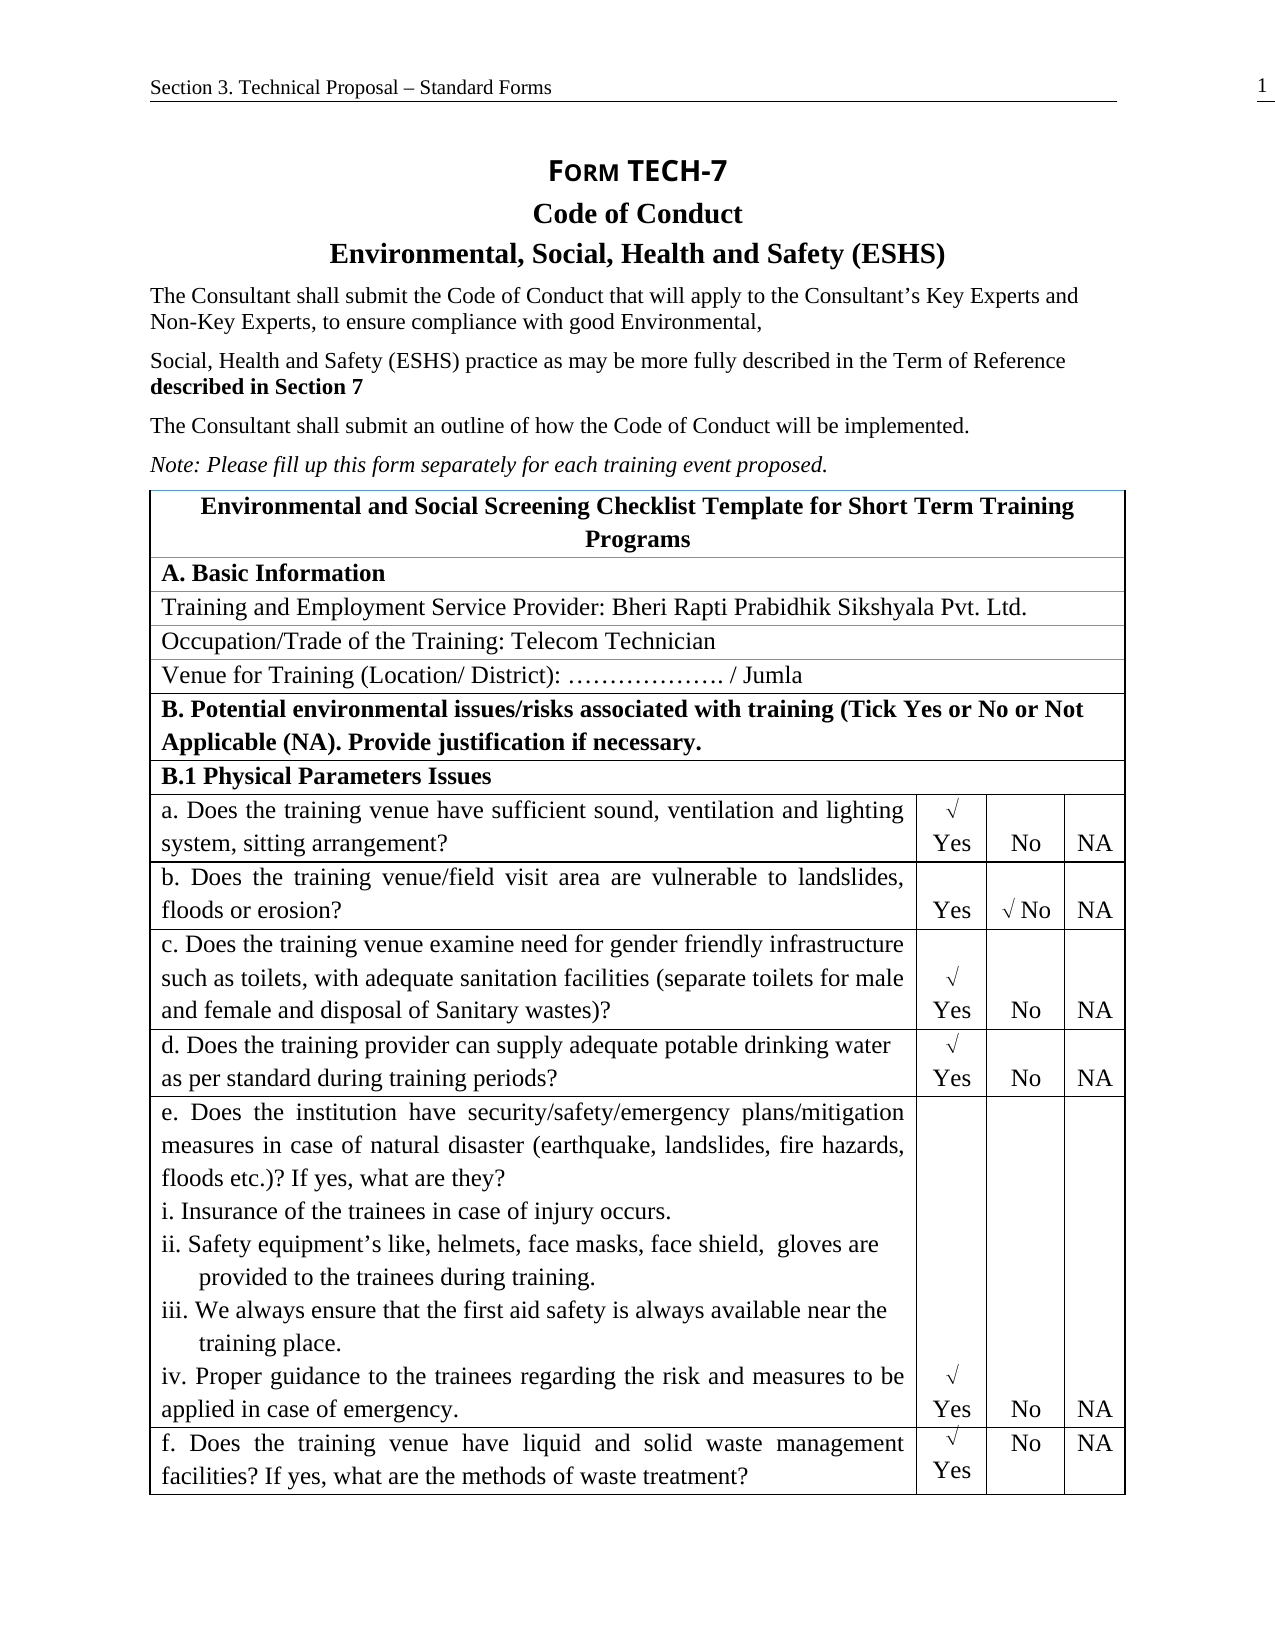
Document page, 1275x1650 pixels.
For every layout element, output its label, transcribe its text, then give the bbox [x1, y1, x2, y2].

table_cell Yes [917, 1097, 986, 1427]
table_cell B.1 Physical Parameters Issues [151, 761, 1124, 794]
table_cell NA [1065, 930, 1124, 1029]
table_cell Occupation/Trade of the Training: Telecom Technician [151, 626, 1124, 659]
table_cell Training and Employment Service Provider: Bheri Rapti Prabidhik Sikshyala Pvt. Ltd. [151, 592, 1124, 625]
subtitle Social, Health and Safety (ESHS) practice as may be more fully described in the Term of Reference described in Section 7 [150, 347, 1125, 400]
table_header Environmental and Social Screening Checklist Template for Short Term Training Programs [151, 491, 1124, 557]
text Form TECH-7 [150, 150, 1125, 190]
table_cell Yes [917, 930, 986, 1029]
table_cell NA [1065, 863, 1124, 928]
table_cell Venue for Training (Location/ District): ………………. / Jumla [151, 660, 1124, 693]
table_cell B. Potential environmental issues/risks associated with training (Tick Yes or No or Not Applicable (NA). Provide justification if necessary. [151, 694, 1124, 760]
table_cell a. Does the training venue have sufficient sound, ventilation and lighting system, sitting arrangement? [151, 795, 916, 861]
table_cell No [987, 930, 1064, 1029]
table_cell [151, 1428, 916, 1494]
table_cell b. Does the training venue/field visit area are vulnerable to landslides, floods or erosion? [151, 863, 916, 928]
table_cell Yes [917, 1428, 986, 1494]
subtitle Note: Please fill up this form separately for each training event proposed. [150, 451, 1125, 477]
subtitle The Consultant shall submit the Code of Conduct that will apply to the Consultant’s Key Experts and Non-Key Experts, to ensure compliance with good Environmental, [150, 282, 1125, 334]
table_cell A. Basic Information [151, 558, 1124, 591]
table_cell No [987, 1030, 1064, 1096]
table_cell NA [1065, 1030, 1124, 1096]
table_cell No [987, 863, 1064, 928]
table_cell No [987, 795, 1064, 861]
text Code of Conduct [150, 196, 1125, 229]
table_cell e. Does the institution have security/safety/emergency plans/mitigation measures in case of natural disaster (earthquake, landslides, fire hazards, floods etc.)? If yes, what are they? i. Insurance of the trainees in case of injury occurs. ii. Safety equipment’s like, helmets, face masks, face shield, gloves are provided to the trainees during training. iii. We always ensure that the first aid safety is always available near the training place. iv. Proper guidance to the trainees regarding the risk and measures to be applied in case of emergency. [151, 1097, 916, 1427]
table_cell NA [1065, 795, 1124, 861]
table_cell Yes [917, 795, 986, 861]
table_cell NA [1065, 1428, 1124, 1494]
table_cell c. Does the training venue examine need for gender friendly infrastructure such as toilets, with adequate sanitation facilities (separate toilets for male and female and disposal of Sanitary wastes)? [151, 930, 916, 1029]
table_cell No [987, 1428, 1064, 1494]
table_cell d. Does the training provider can supply adequate potable drinking water as per standard during training periods? [151, 1030, 916, 1096]
table_cell Yes [917, 863, 986, 928]
table_cell Yes [917, 1030, 986, 1096]
subtitle The Consultant shall submit an outline of how the Code of Conduct will be implemented. [150, 412, 1125, 438]
text Environmental, Social, Health and Safety (ESHS) [150, 236, 1125, 269]
table_cell NA [1065, 1097, 1124, 1427]
table_cell No [987, 1097, 1064, 1427]
